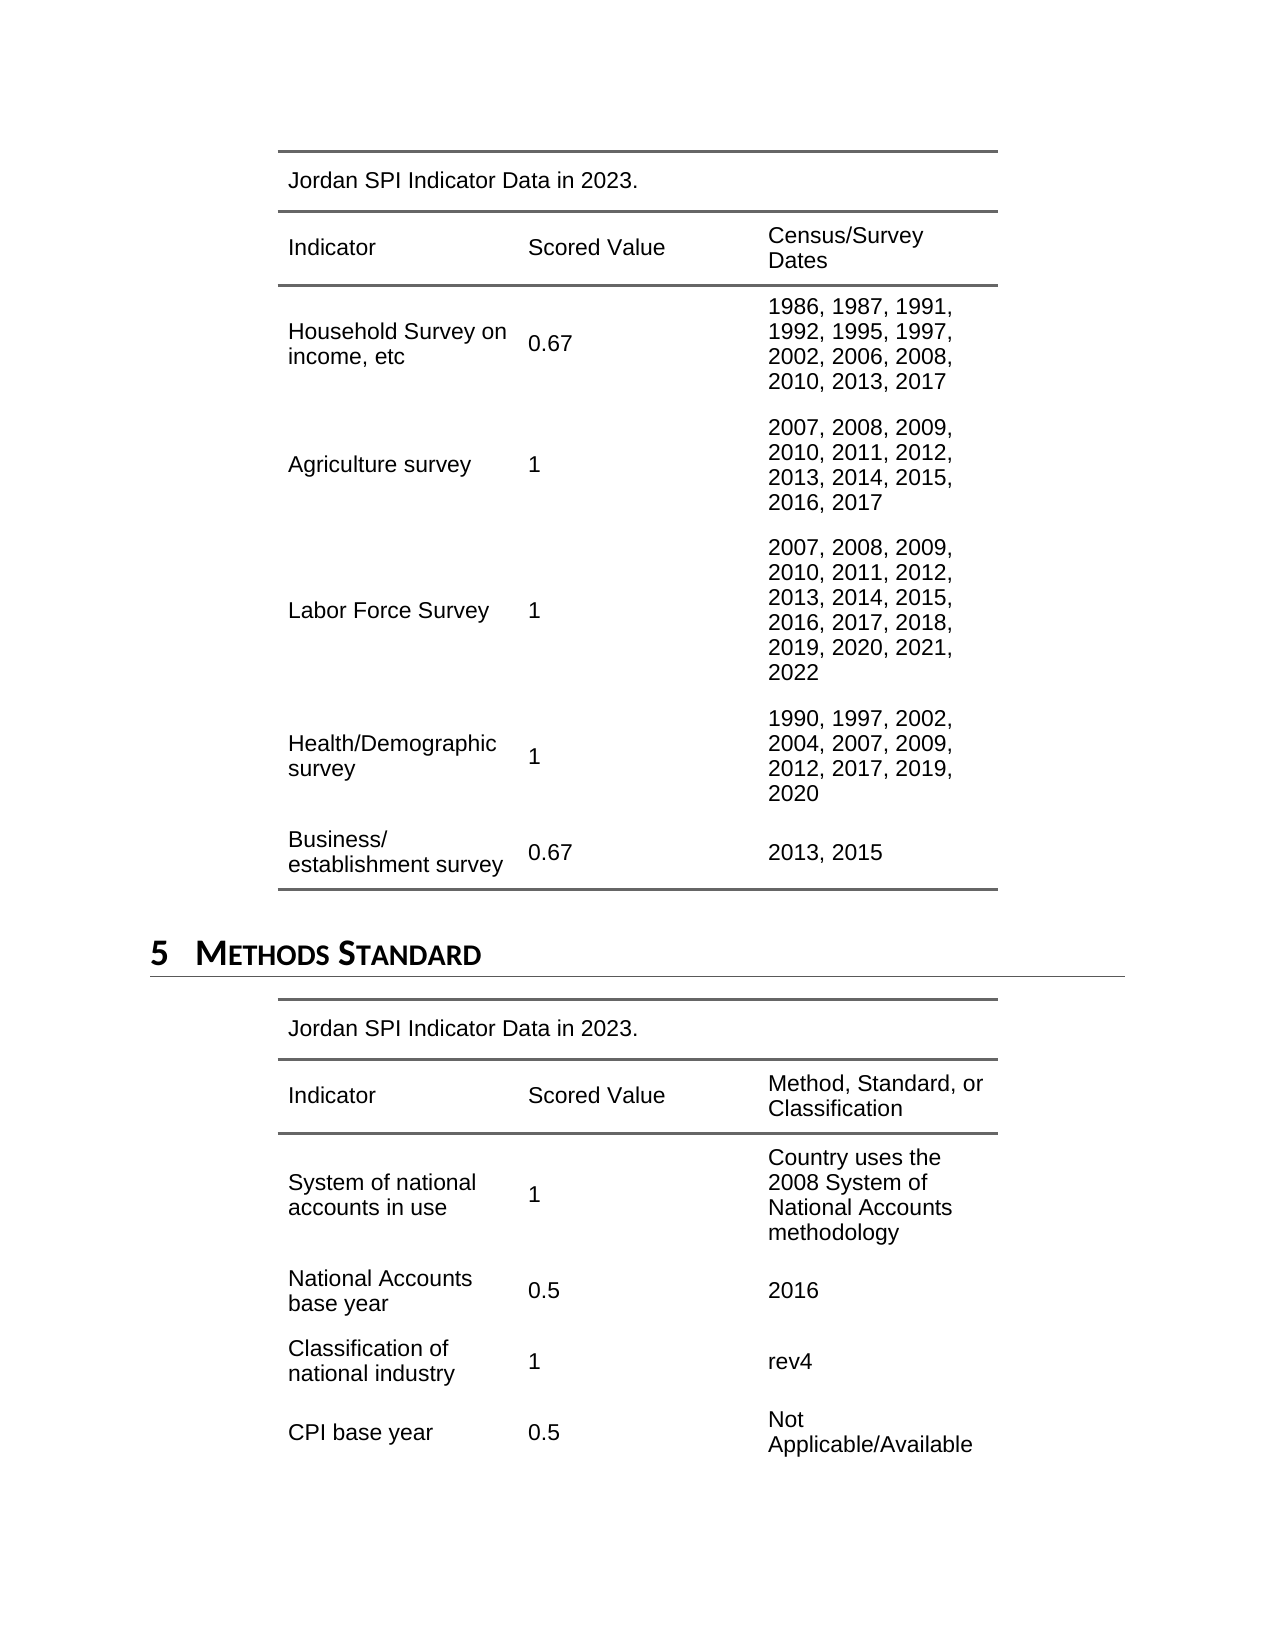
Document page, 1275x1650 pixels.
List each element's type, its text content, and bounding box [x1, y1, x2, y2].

table_cell 1 [518, 525, 757, 696]
table_cell CPI base year [278, 1397, 517, 1468]
table_cell National Accounts base year [278, 1256, 517, 1326]
table_cell 1990, 1997, 2002, 2004, 2007, 2009, 2012, 2017, 2019, 2020 [758, 696, 997, 817]
table_cell 2016 [758, 1256, 997, 1326]
table_cell Classification of national industry [278, 1326, 517, 1397]
table_cell Census/Survey Dates [758, 213, 997, 284]
table_cell Not Applicable/Available [758, 1397, 997, 1468]
table_cell 2007, 2008, 2009, 2010, 2011, 2012, 2013, 2014, 2015, 2016, 2017, 2018, 2019, 2020, 2021, 2022 [758, 525, 997, 696]
table_cell 1986, 1987, 1991, 1992, 1995, 1997, 2002, 2006, 2008, 2010, 2013, 2017 [758, 287, 997, 404]
table_cell Scored Value [518, 1061, 757, 1132]
table_cell 0.5 [518, 1397, 757, 1468]
table_cell Health/Demographic survey [278, 696, 517, 817]
table_cell Indicator [278, 1061, 517, 1132]
table_cell 2013, 2015 [758, 817, 997, 888]
table_cell rev4 [758, 1326, 997, 1397]
table_cell Agriculture survey [278, 405, 517, 525]
table_cell 0.67 [518, 287, 757, 404]
table_cell Scored Value [518, 213, 757, 284]
table_header Jordan SPI Indicator Data in 2023. [278, 153, 997, 210]
table_cell Indicator [278, 213, 517, 284]
table_cell 1 [518, 405, 757, 525]
table_cell 0.5 [518, 1256, 757, 1326]
table_cell 1 [518, 1135, 757, 1256]
table_cell Labor Force Survey [278, 525, 517, 696]
table_cell 1 [518, 1326, 757, 1397]
table_cell System of national accounts in use [278, 1135, 517, 1256]
table_cell 0.67 [518, 817, 757, 888]
table_cell Country uses the 2008 System of National Accounts methodology [758, 1135, 997, 1256]
table_cell Method, Standard, or Classification [758, 1061, 997, 1132]
table_cell 2007, 2008, 2009, 2010, 2011, 2012, 2013, 2014, 2015, 2016, 2017 [758, 405, 997, 525]
table_cell Household Survey on income, etc [278, 287, 517, 404]
table_cell Business/establishment survey [278, 817, 517, 888]
table_header Jordan SPI Indicator Data in 2023. [278, 1001, 997, 1058]
subtitle Methods Standard [150, 928, 1125, 976]
table_cell 1 [518, 696, 757, 817]
